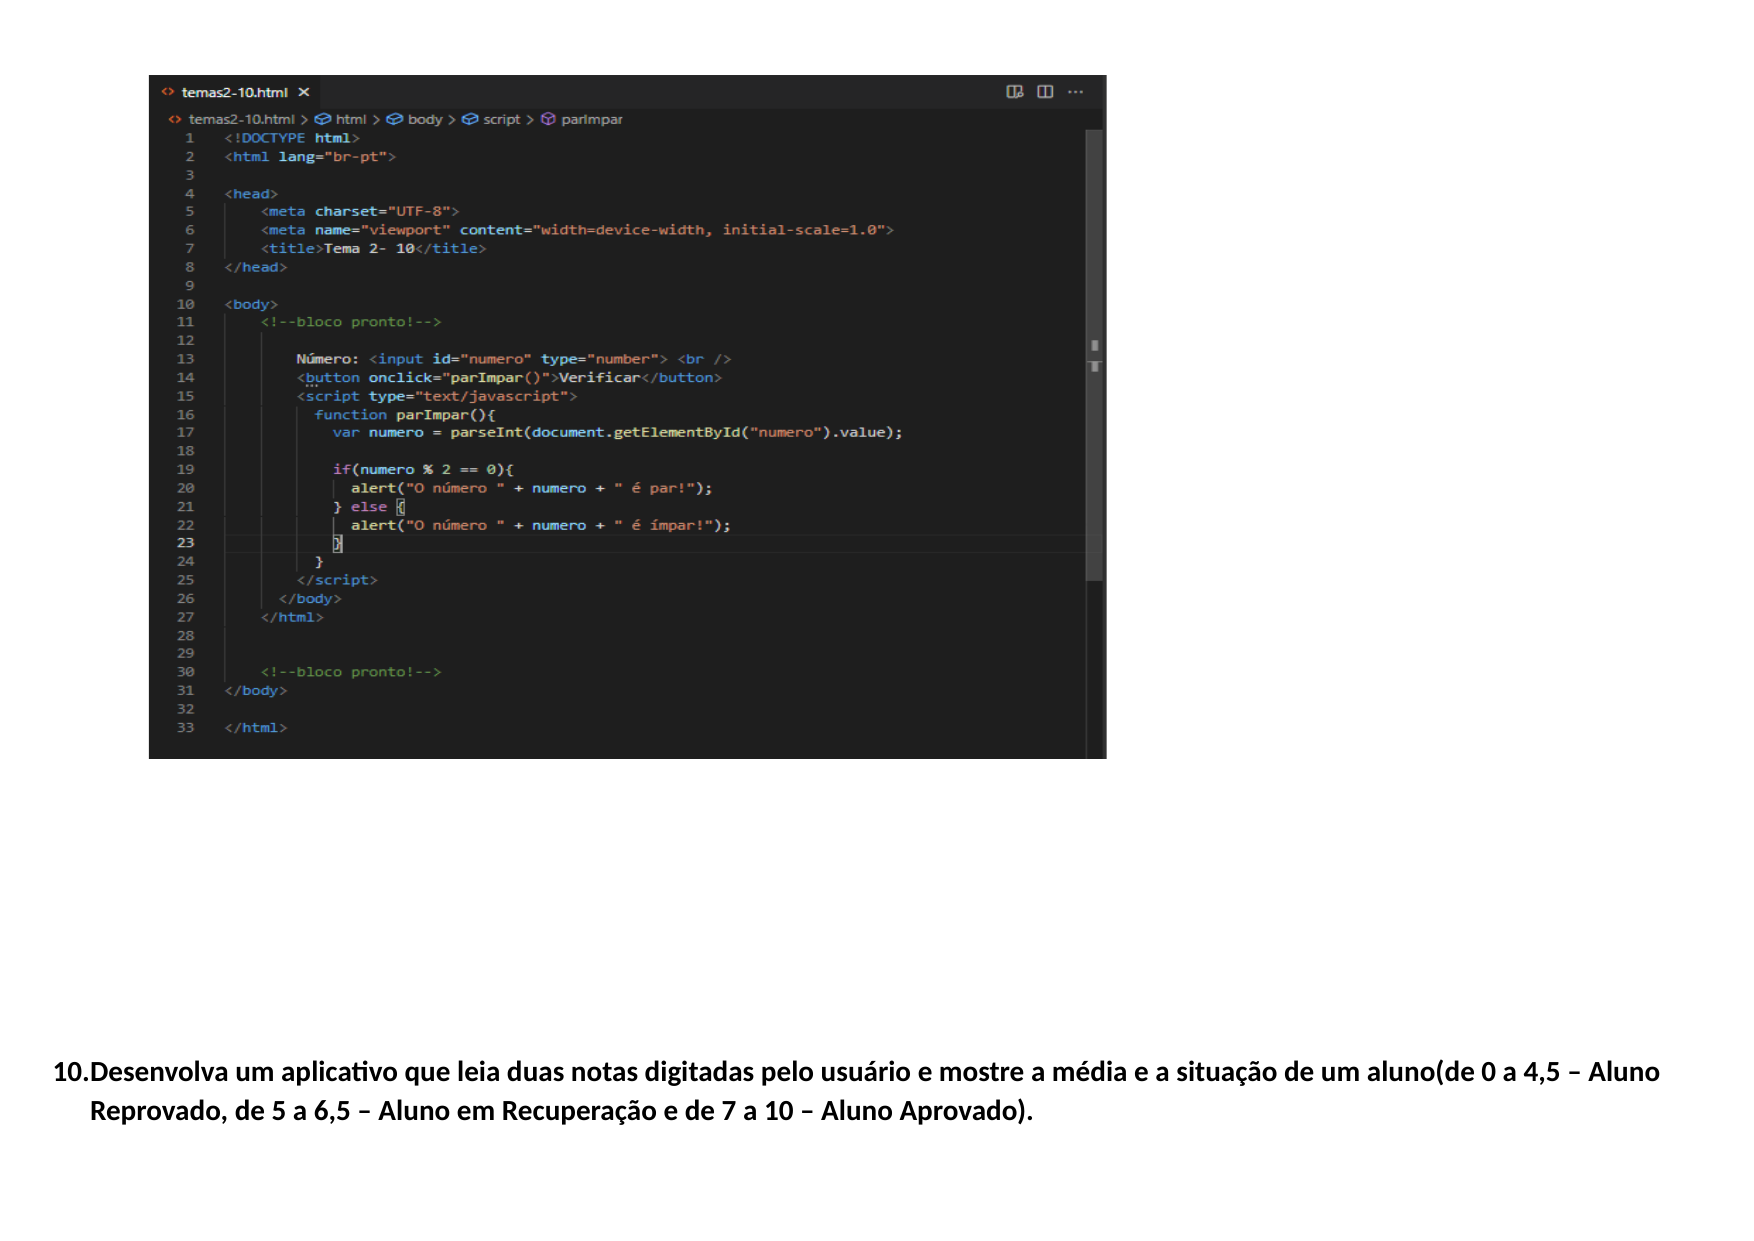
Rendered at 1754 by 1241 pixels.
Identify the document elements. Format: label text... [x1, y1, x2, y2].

list Desenvolva um aplicativo que leia duas notas digitadas pelo usuário e mostre a média e a situação de um aluno(de 0 a 4,5 – Aluno Reprovado, de 5 a 6,5 – Aluno em Recuperação e de 7 a 10 – Aluno Aprovado). [52, 1053, 1679, 1127]
picture [148, 75, 1107, 759]
